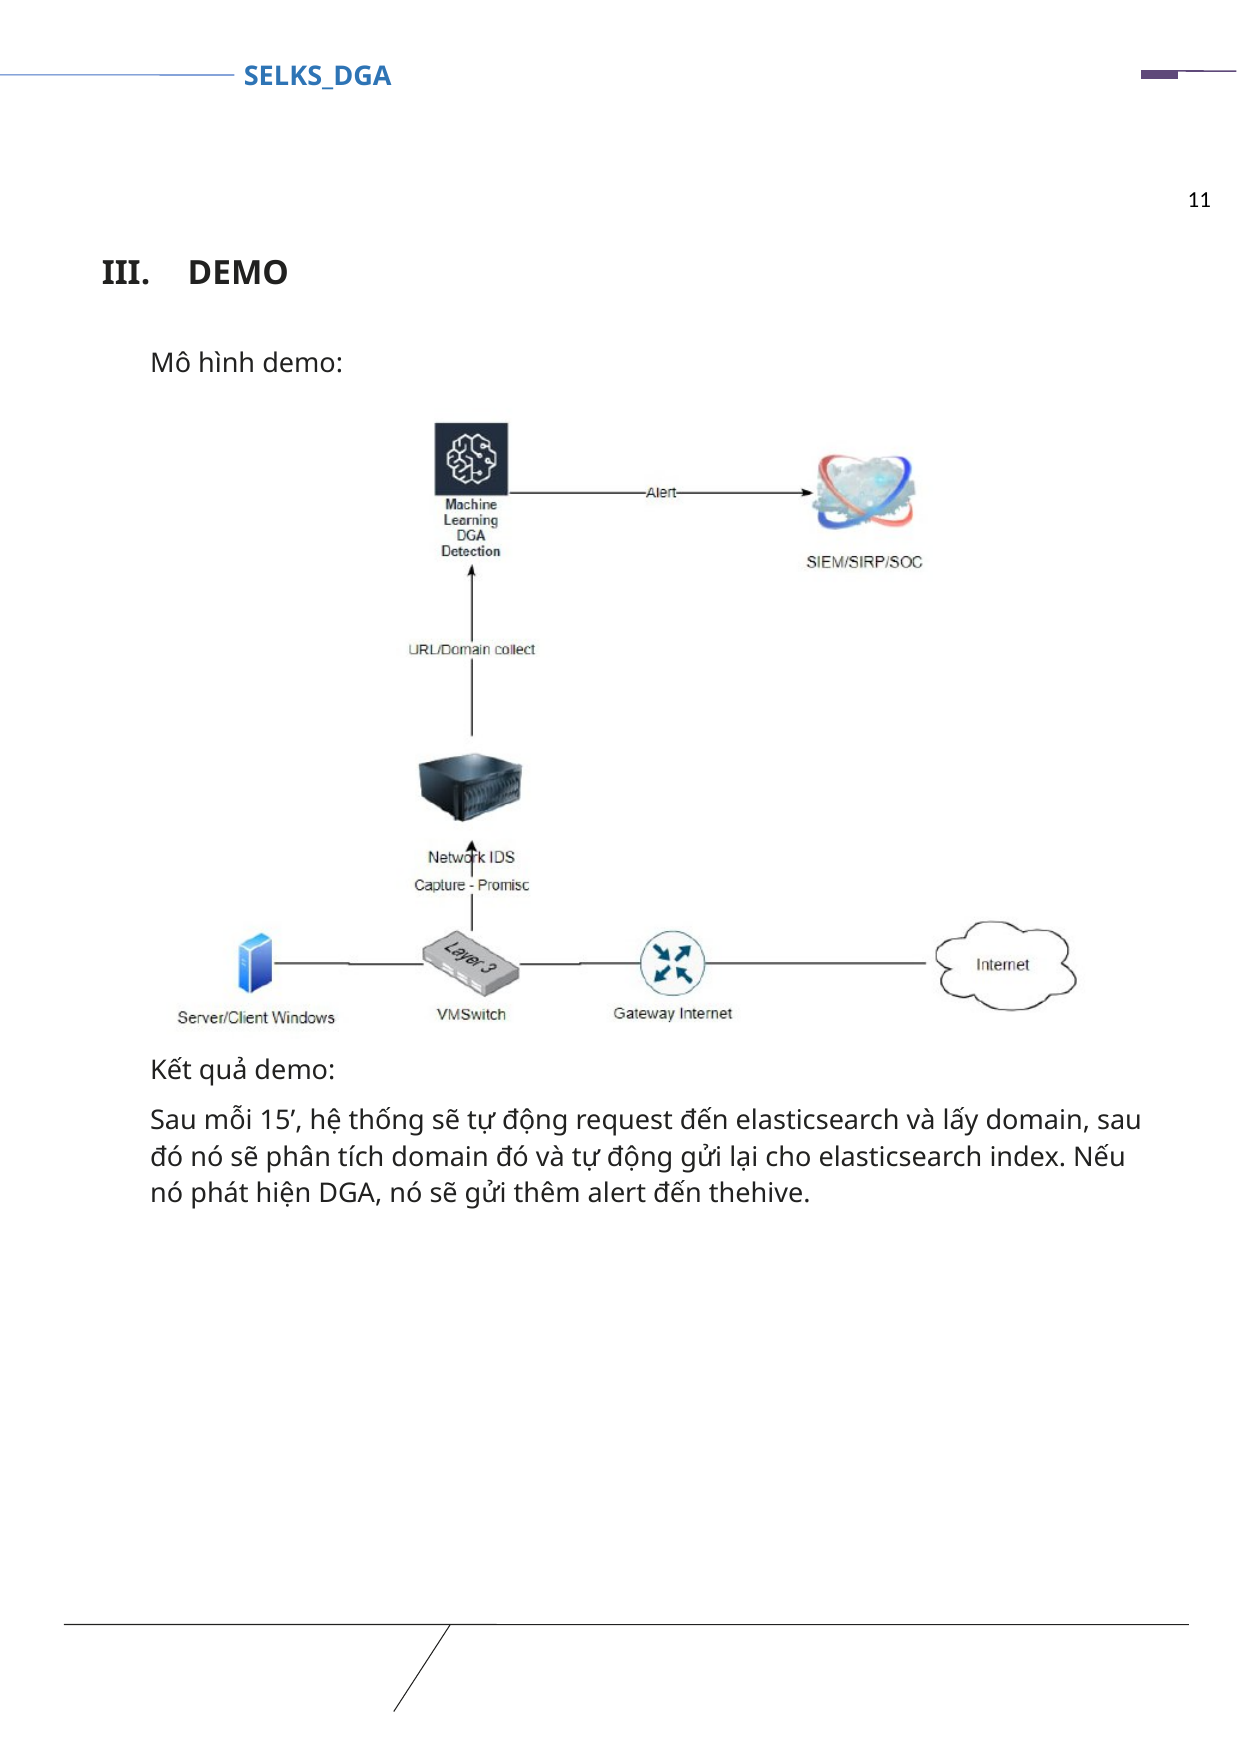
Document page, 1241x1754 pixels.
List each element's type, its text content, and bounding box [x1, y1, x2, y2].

text Sau mỗi 15’, hệ thống sẽ tự động request đến elasticsearch và lấy domain, sau đó nó sẽ phân tích domain đó và tự động gửi lại cho elasticsearch index. Nếu nó phát hiện DGA, nó sẽ gửi thêm alert đến thehive. [150, 1100, 1153, 1211]
subtitle DEMO [150, 249, 1153, 294]
text Mô hình demo: [150, 343, 1153, 380]
text Kết quả demo: [150, 1051, 1153, 1088]
picture [150, 392, 1096, 1039]
